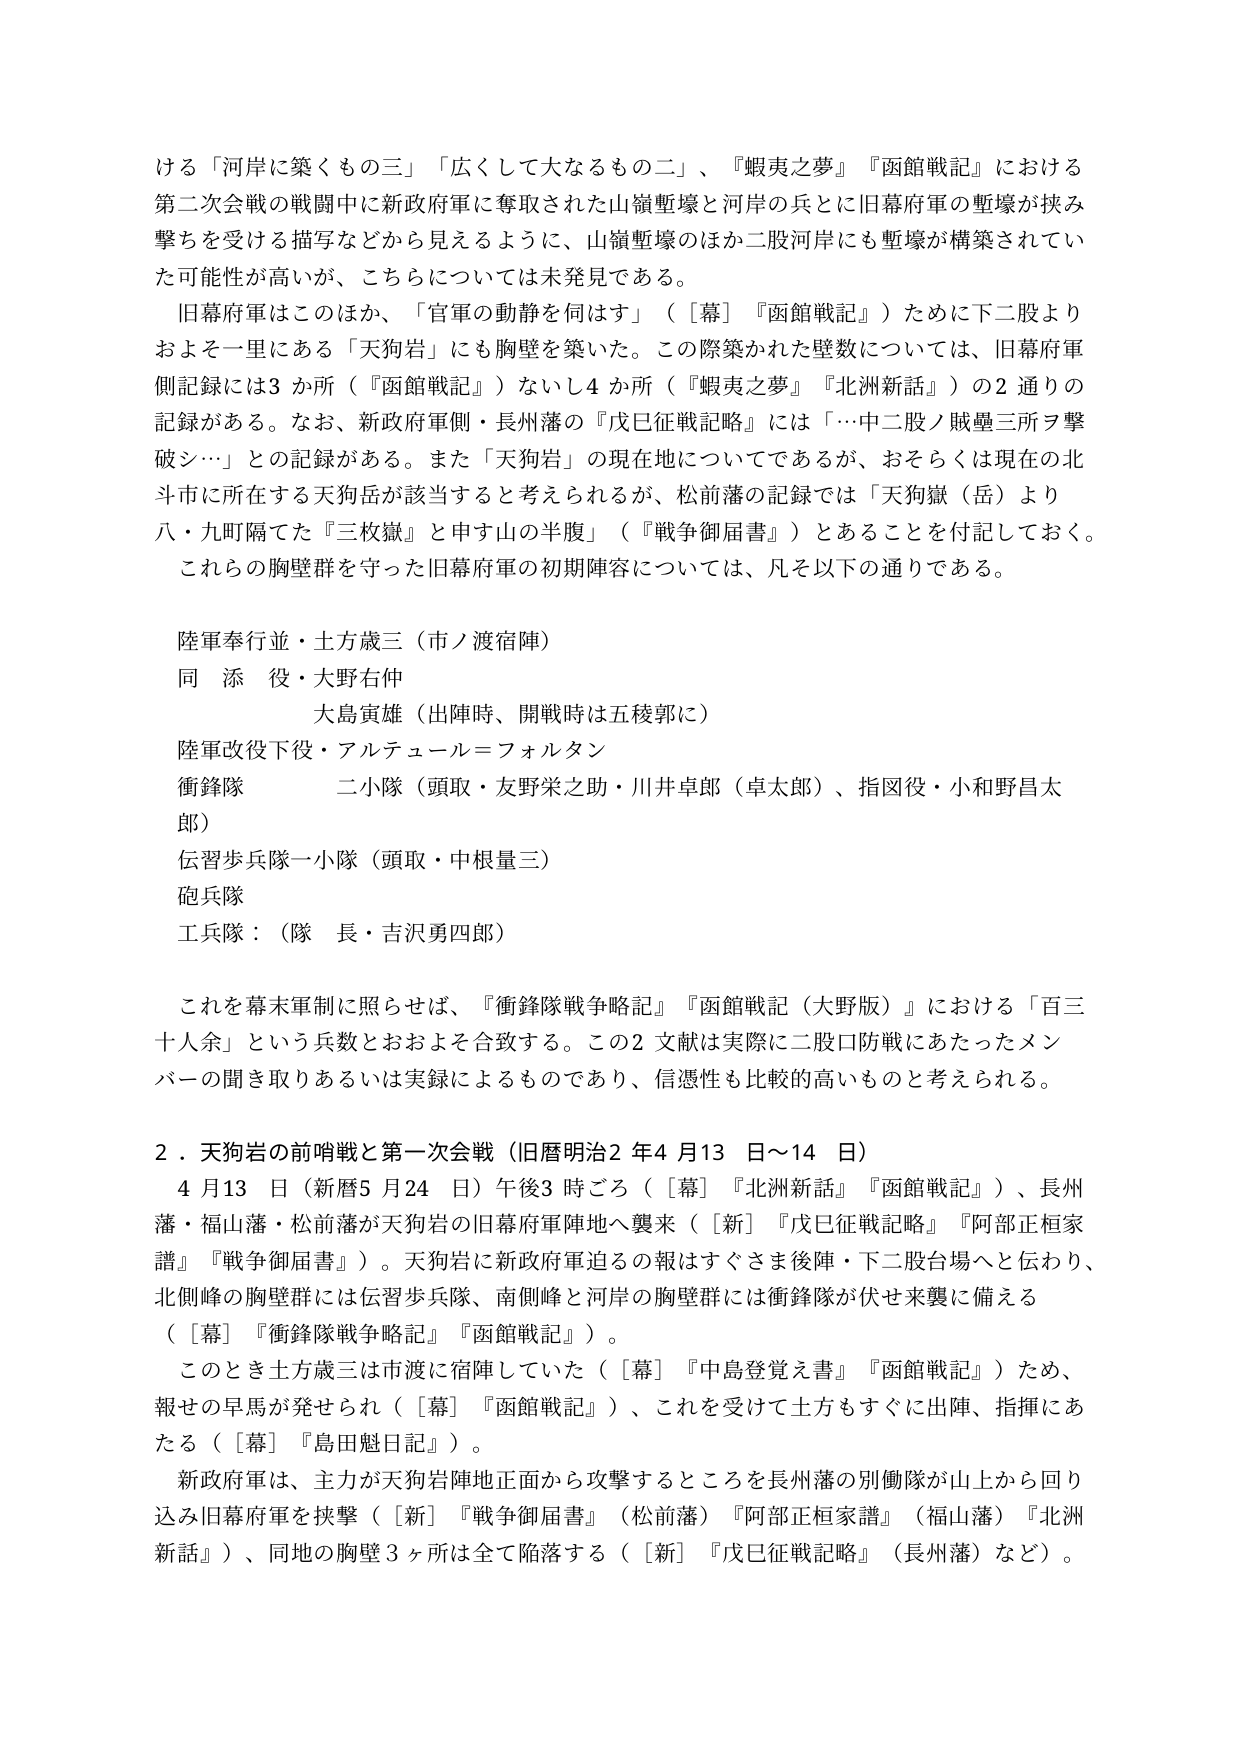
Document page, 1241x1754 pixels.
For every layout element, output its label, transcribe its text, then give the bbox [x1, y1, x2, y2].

text 工兵隊：（隊 長・吉沢勇四郎） [177, 913, 1086, 950]
text 衝鋒隊 二小隊（頭取・友野栄之助・川井卓郎（卓太郎）、指図役・小和野昌太郎） [177, 768, 1086, 841]
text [154, 148, 1086, 294]
text 同 添 役・大野右仲 [177, 658, 1086, 695]
text このとき土方歳三は市渡に宿陣していた（［幕］『中島登覚え書』『函館戦記』）ため、報せの早馬が発せられ（［幕］『函館戦記』）、これを受けて土方もすぐに出陣、指揮にあたる（［幕］『島田魁日記』）。 [154, 1351, 1086, 1460]
text これらの胸壁群を守った旧幕府軍の初期陣容については、凡そ以下の通りである。 [154, 549, 1086, 585]
text 砲兵隊 [177, 877, 1086, 913]
text 大島寅雄（出陣時、開戦時は五稜郭に） [177, 695, 1086, 731]
text 旧幕府軍はこのほか、「官軍の動静を伺はす」（［幕］『函館戦記』）ために下二股よりおよそ一里にある「天狗岩」にも胸壁を築いた。この際築かれた壁数については、旧幕府軍側記録には3か所（『函館戦記』）ないし4か所（『蝦夷之夢』『北洲新話』）の2通りの記録がある。なお、新政府軍側・長州藩の『戊巳征戦記略』には「…中二股ノ賊壘三所ヲ撃破シ…」との記録がある。また「天狗岩」の現在地についてであるが、おそらくは現在の北斗市に所在する天狗岳が該当すると考えられるが、松前藩の記録では「天狗嶽（岳）より八・九町隔てた『三枚嶽』と申す山の半腹」（『戦争御届書』）とあることを付記しておく。 [154, 294, 1086, 549]
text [154, 1460, 1086, 1570]
text 4月13日（新暦5月24日）午後3時ごろ（［幕］『北洲新話』『函館戦記』）、長州藩・福山藩・松前藩が天狗岩の旧幕府軍陣地へ襲来（［新］『戊巳征戦記略』『阿部正桓家譜』『戦争御届書』）。天狗岩に新政府軍迫るの報はすぐさま後陣・下二股台場へと伝わり、北側峰の胸壁群には伝習歩兵隊、南側峰と河岸の胸壁群には衝鋒隊が伏せ来襲に備える（［幕］『衝鋒隊戦争略記』『函館戦記』）。 [154, 1169, 1086, 1351]
text 陸軍奉行並・土方歳三（市ノ渡宿陣） [177, 622, 1086, 658]
text 陸軍改役下役・アルテュール＝フォルタン [177, 731, 1086, 768]
text これを幕末軍制に照らせば、『衝鋒隊戦争略記』『函館戦記（大野版）』における「百三十人余」という兵数とおおよそ合致する。この2文献は実際に二股口防戦にあたったメンバーの聞き取りあるいは実録によるものであり、信憑性も比較的高いものと考えられる。 [154, 986, 1086, 1096]
text 伝習歩兵隊一小隊（頭取・中根量三） [177, 841, 1086, 877]
text 2．天狗岩の前哨戦と第一次会戦（旧暦明治2年4月13日～14日） [154, 1132, 1086, 1169]
